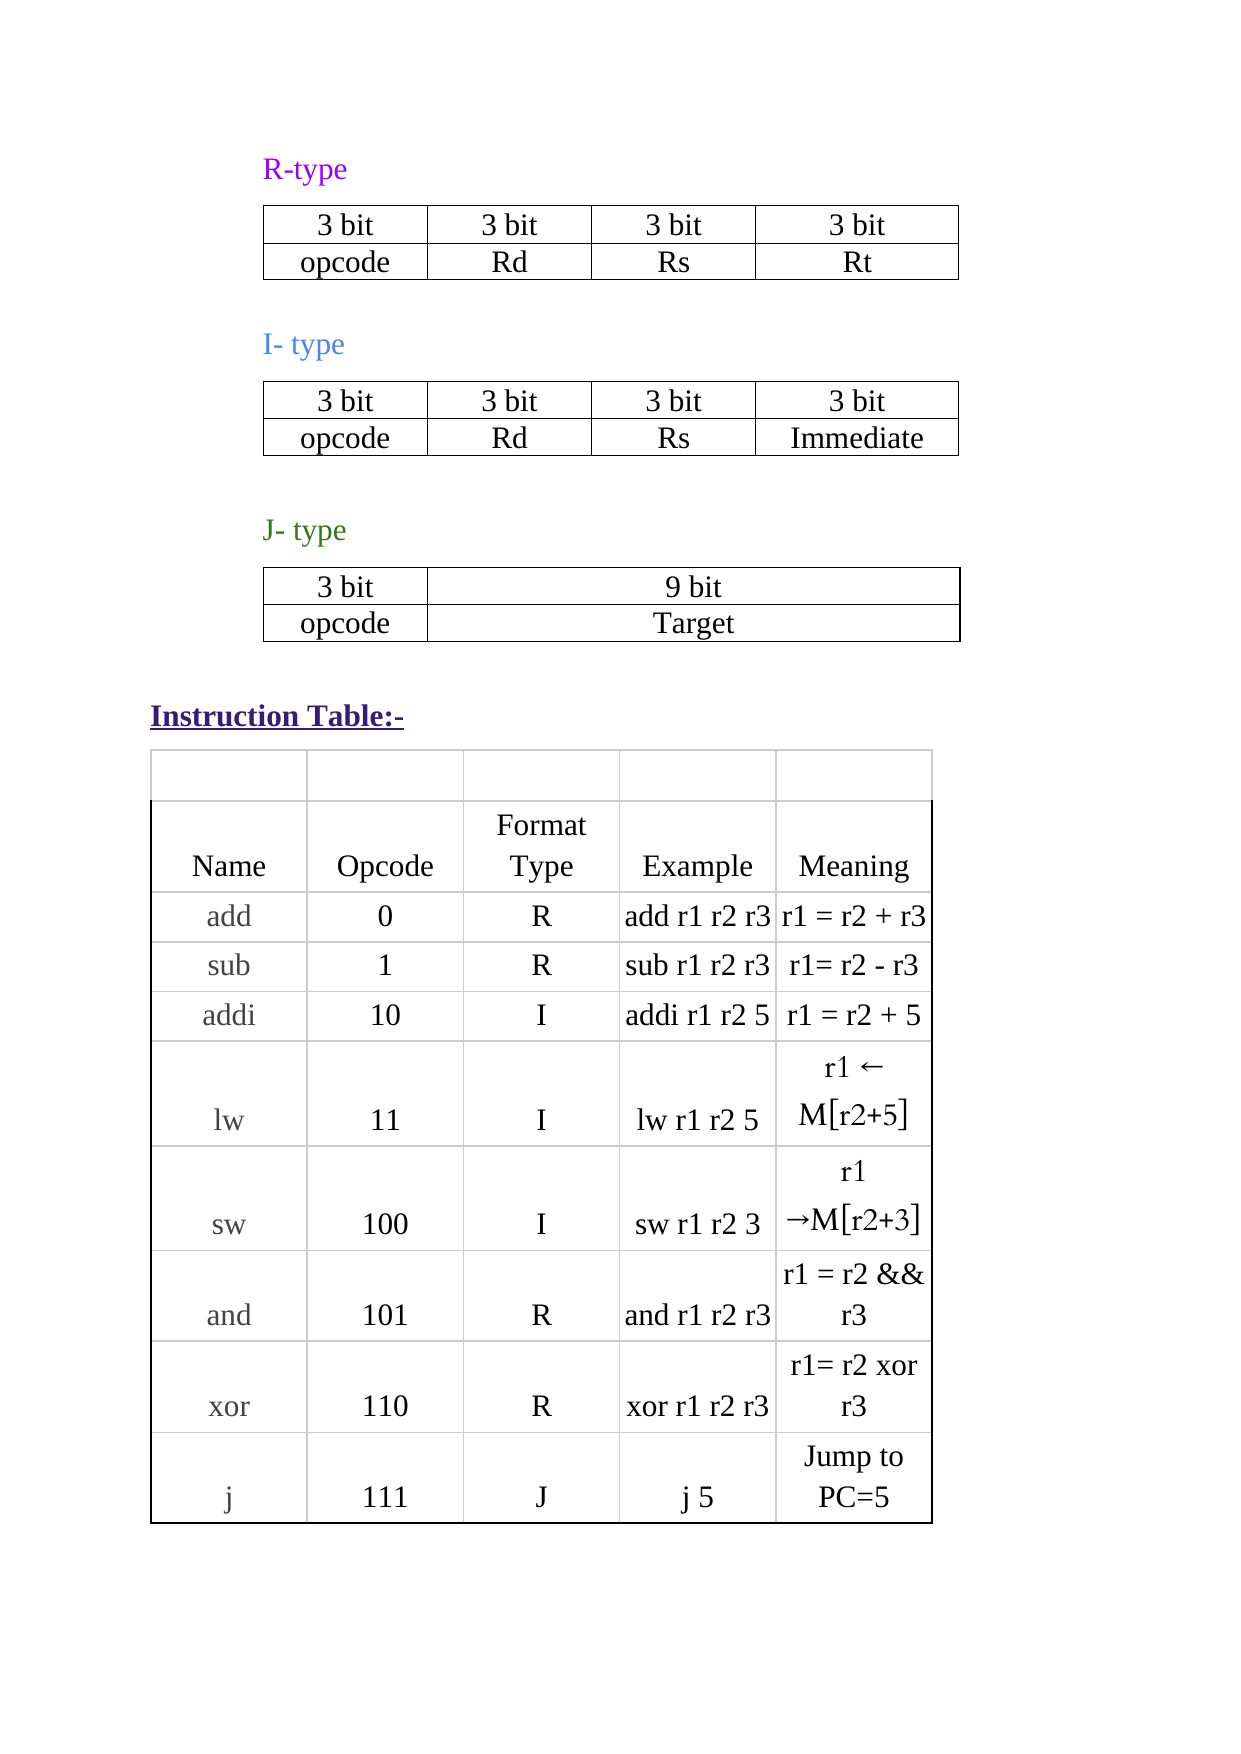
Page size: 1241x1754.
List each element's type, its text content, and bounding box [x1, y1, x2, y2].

table_cell addi [152, 992, 306, 1040]
table_cell opcode [264, 419, 427, 455]
table_cell R [464, 943, 619, 991]
table_cell r1= r2 xor r3 [777, 1342, 931, 1431]
table_cell lw [152, 1042, 306, 1145]
table_cell 101 [308, 1251, 463, 1340]
table_cell I [464, 1042, 619, 1145]
table_cell 111 [308, 1433, 463, 1522]
table_header [777, 751, 931, 800]
table_cell R [464, 893, 619, 941]
table_cell Format Type [464, 802, 619, 891]
table_cell r1 = r2 && r3 [777, 1251, 931, 1340]
table_cell Opcode [308, 802, 463, 891]
table_cell j 5 [620, 1433, 775, 1522]
table_header 3 bit [428, 206, 591, 242]
table_cell 11 [308, 1042, 463, 1145]
table_cell Rt [756, 244, 958, 279]
table_cell Rs [592, 419, 755, 455]
table_cell 110 [308, 1342, 463, 1431]
table_cell r1 = r2 + r3 [777, 893, 931, 941]
table_cell r1= r2 - r3 [777, 943, 931, 991]
table_cell addi r1 r2 5 [620, 992, 775, 1040]
table_cell J [464, 1433, 619, 1522]
text Instruction Table:- [150, 697, 1090, 733]
table_header 9 bit [428, 568, 959, 604]
table_cell Rd [428, 419, 591, 455]
table_cell add [152, 893, 306, 941]
text R-type [262, 150, 1090, 186]
table_header [620, 751, 775, 800]
table_cell I [464, 992, 619, 1040]
table_cell Immediate [756, 419, 958, 455]
table_cell r1 →M[r2+3] [777, 1147, 931, 1249]
table_cell Name [152, 802, 306, 891]
table_header 3 bit [592, 382, 755, 418]
table_header 3 bit [428, 382, 591, 418]
table_cell Rs [592, 244, 755, 279]
table_cell 100 [308, 1147, 463, 1249]
text I- type [262, 326, 1090, 361]
table_cell and r1 r2 r3 [620, 1251, 775, 1340]
table_header 3 bit [592, 206, 755, 242]
table_cell Target [428, 605, 959, 641]
table_cell Jump to PC=5 [777, 1433, 931, 1522]
table_cell R [464, 1342, 619, 1431]
table_cell 1 [308, 943, 463, 991]
table_header 3 bit [264, 206, 427, 242]
table_cell lw r1 r2 5 [620, 1042, 775, 1145]
table_cell and [152, 1251, 306, 1340]
table_cell xor [152, 1342, 306, 1431]
table_cell 10 [308, 992, 463, 1040]
table_cell xor r1 r2 r3 [620, 1342, 775, 1431]
table_header [308, 751, 463, 800]
table_cell sub [152, 943, 306, 991]
table_cell r1 = r2 + 5 [777, 992, 931, 1040]
table_cell sw r1 r2 3 [620, 1147, 775, 1249]
table_cell Example [620, 802, 775, 891]
table_cell R [464, 1251, 619, 1340]
table_header 3 bit [756, 382, 958, 418]
table_header 3 bit [264, 568, 427, 604]
table_cell r1 ← M[r2+5] [777, 1042, 931, 1145]
table_cell add r1 r2 r3 [620, 893, 775, 941]
table_cell Rd [428, 244, 591, 279]
table_cell opcode [264, 605, 427, 641]
table_cell opcode [264, 244, 427, 279]
table_cell 0 [308, 893, 463, 941]
table_header 3 bit [756, 206, 958, 242]
table_header [464, 751, 619, 800]
table_header [152, 751, 306, 800]
table_cell Meaning [777, 802, 931, 891]
table_cell I [464, 1147, 619, 1249]
table_cell j [152, 1433, 306, 1522]
table_header 3 bit [264, 382, 427, 418]
text J- type [262, 511, 1090, 547]
table_cell sub r1 r2 r3 [620, 943, 775, 991]
table_cell sw [152, 1147, 306, 1249]
